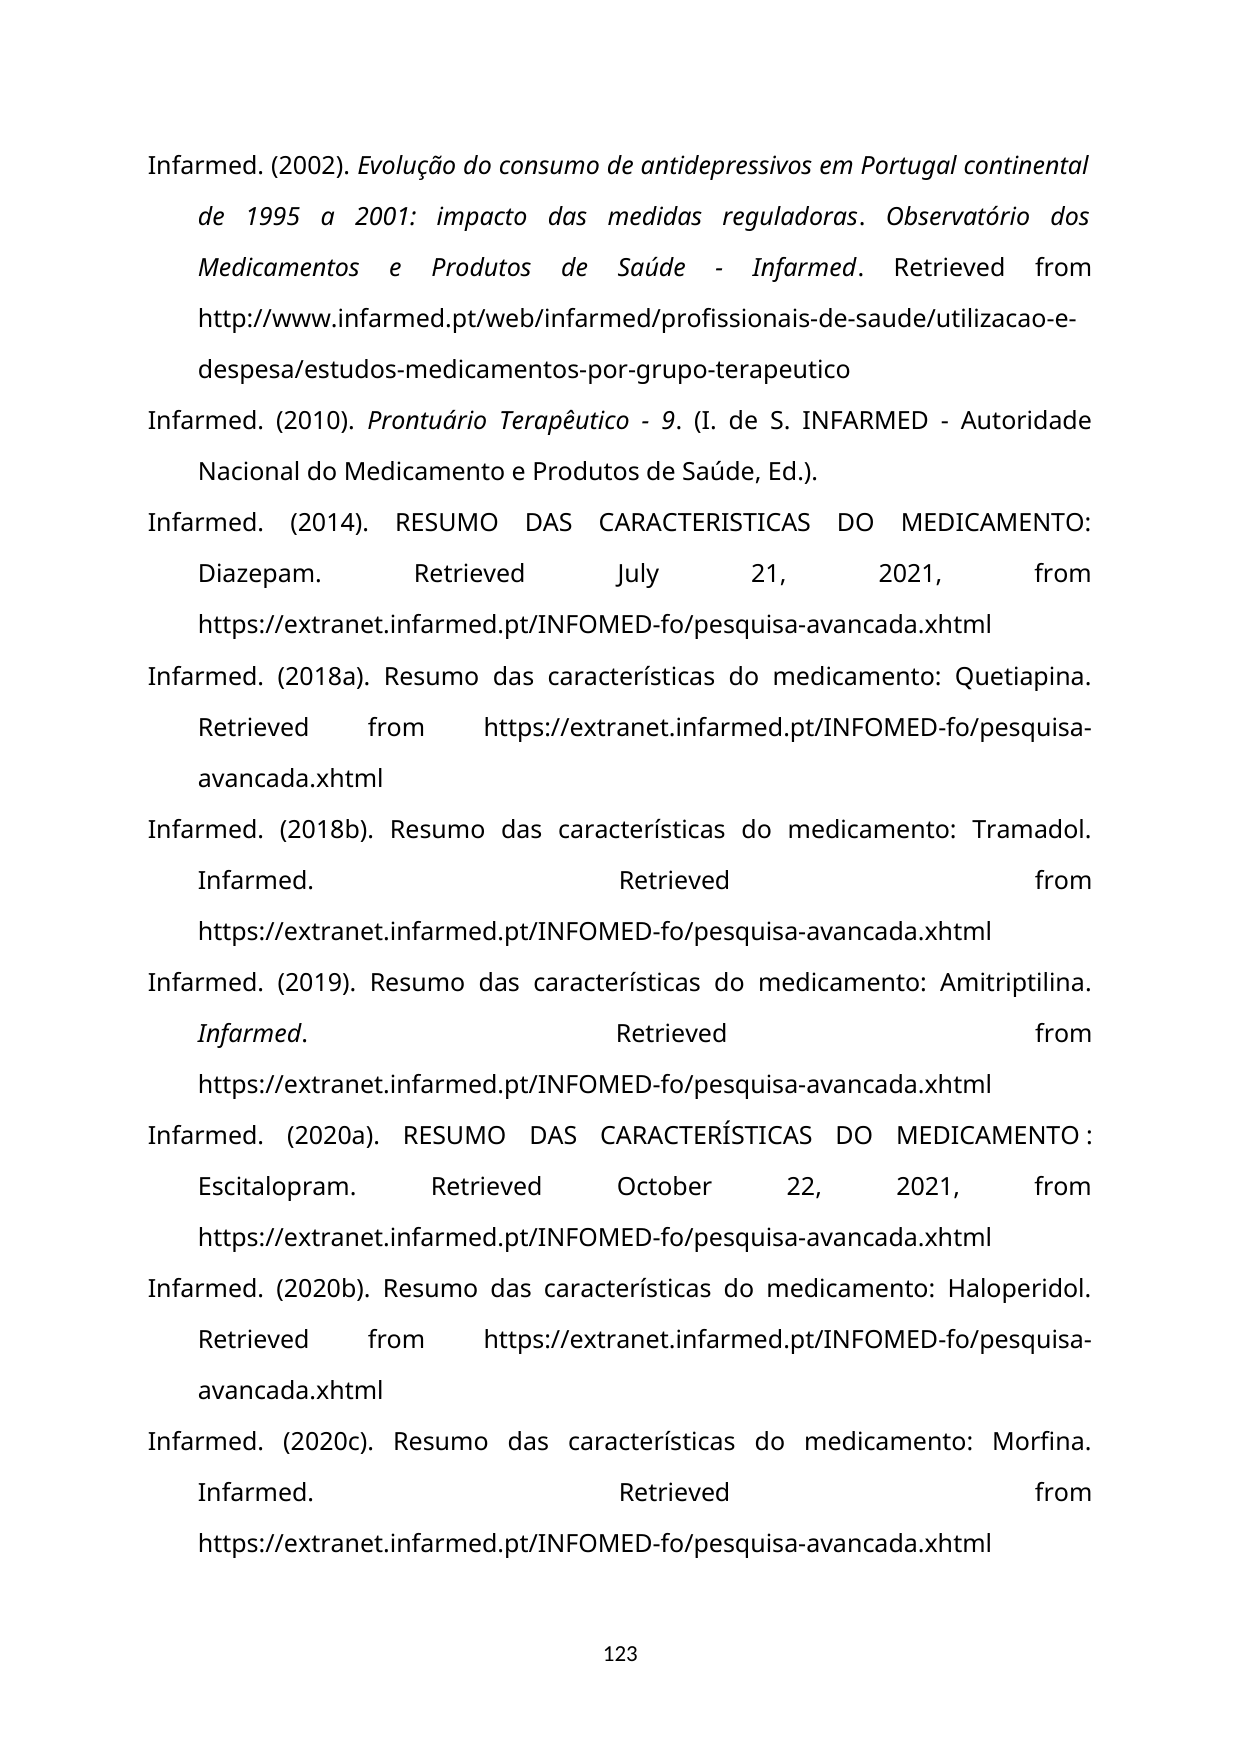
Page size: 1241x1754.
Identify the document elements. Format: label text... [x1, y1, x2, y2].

text Infarmed. (2010). Prontuário Terapêutico - 9. (I. de S. INFARMED - Autoridade Nacional do Medicamento e Produtos de Saúde, Ed.). [148, 403, 1092, 488]
text Infarmed. (2018b). Resumo das características do medicamento: Tramadol. Infarmed. Retrieved from https://extranet.infarmed.pt/INFOMED-fo/pesquisa-avancada.xhtml [148, 811, 1092, 947]
text Infarmed. (2019). Resumo das características do medicamento: Amitriptilina. Infarmed. Retrieved from https://extranet.infarmed.pt/INFOMED-fo/pesquisa-avancada.xhtml [148, 964, 1092, 1101]
text Infarmed. (2014). RESUMO DAS CARACTERISTICAS DO MEDICAMENTO: Diazepam. Retrieved July 21, 2021, from https://extranet.infarmed.pt/INFOMED-fo/pesquisa-avancada.xhtml [148, 505, 1092, 641]
text Infarmed. (2018a). Resumo das características do medicamento: Quetiapina. Retrieved from https://extranet.infarmed.pt/INFOMED-fo/pesquisa-avancada.xhtml [148, 658, 1092, 794]
text Infarmed. (2020c). Resumo das características do medicamento: Morfina. Infarmed. Retrieved from https://extranet.infarmed.pt/INFOMED-fo/pesquisa-avancada.xhtml [148, 1424, 1092, 1560]
text Infarmed. (2002). Evolução do consumo de antidepressivos em Portugal continental de 1995 a 2001: impacto das medidas reguladoras. Observatório dos Medicamentos e Produtos de Saúde - Infarmed. Retrieved from http://www.infarmed.pt/web/infarmed/profissionais-de-saude/utilizacao-e-despesa/estudos-medicamentos-por-grupo-terapeutico [148, 148, 1092, 386]
text Infarmed. (2020a). RESUMO DAS CARACTERÍSTICAS DO MEDICAMENTO : Escitalopram. Retrieved October 22, 2021, from https://extranet.infarmed.pt/INFOMED-fo/pesquisa-avancada.xhtml [148, 1117, 1092, 1254]
text Infarmed. (2020b). Resumo das características do medicamento: Haloperidol. Retrieved from https://extranet.infarmed.pt/INFOMED-fo/pesquisa-avancada.xhtml [148, 1271, 1092, 1407]
